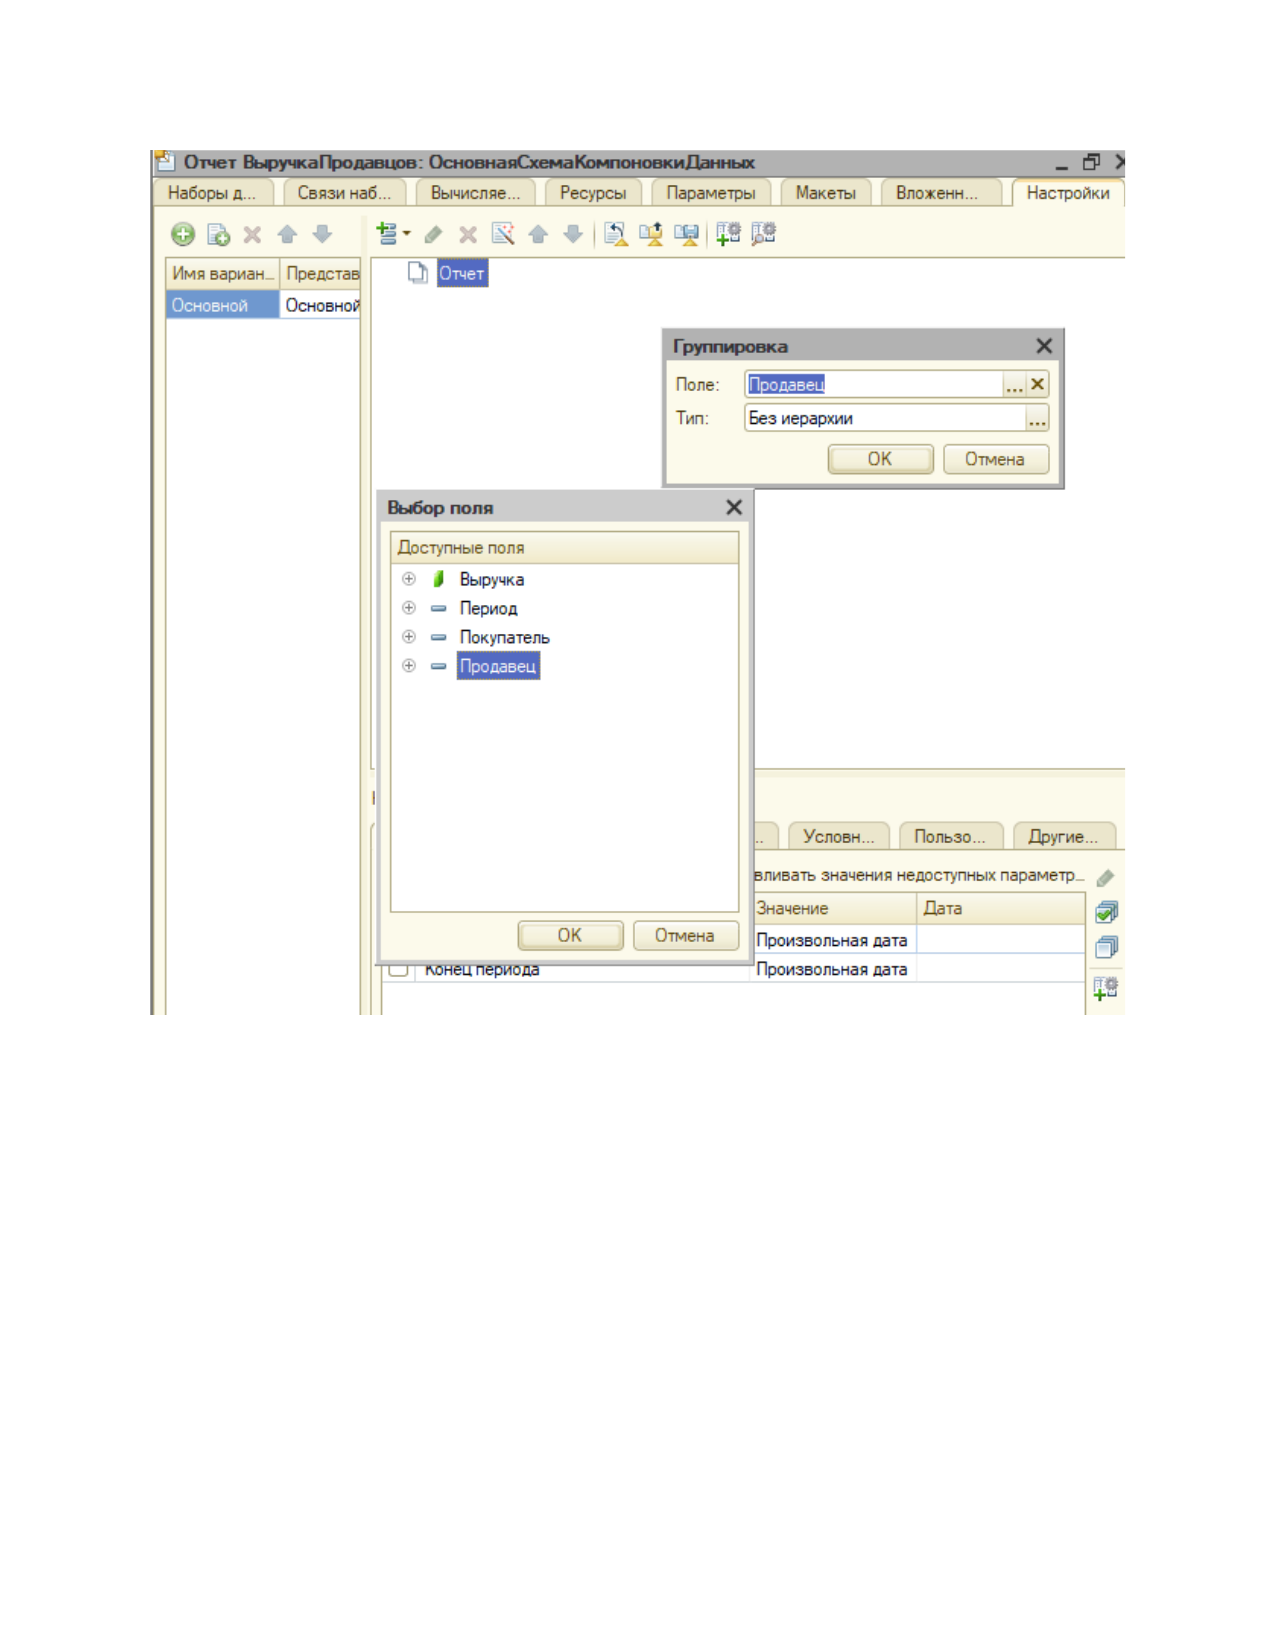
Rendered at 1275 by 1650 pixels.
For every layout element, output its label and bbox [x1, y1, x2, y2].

picture [150, 150, 1125, 1015]
